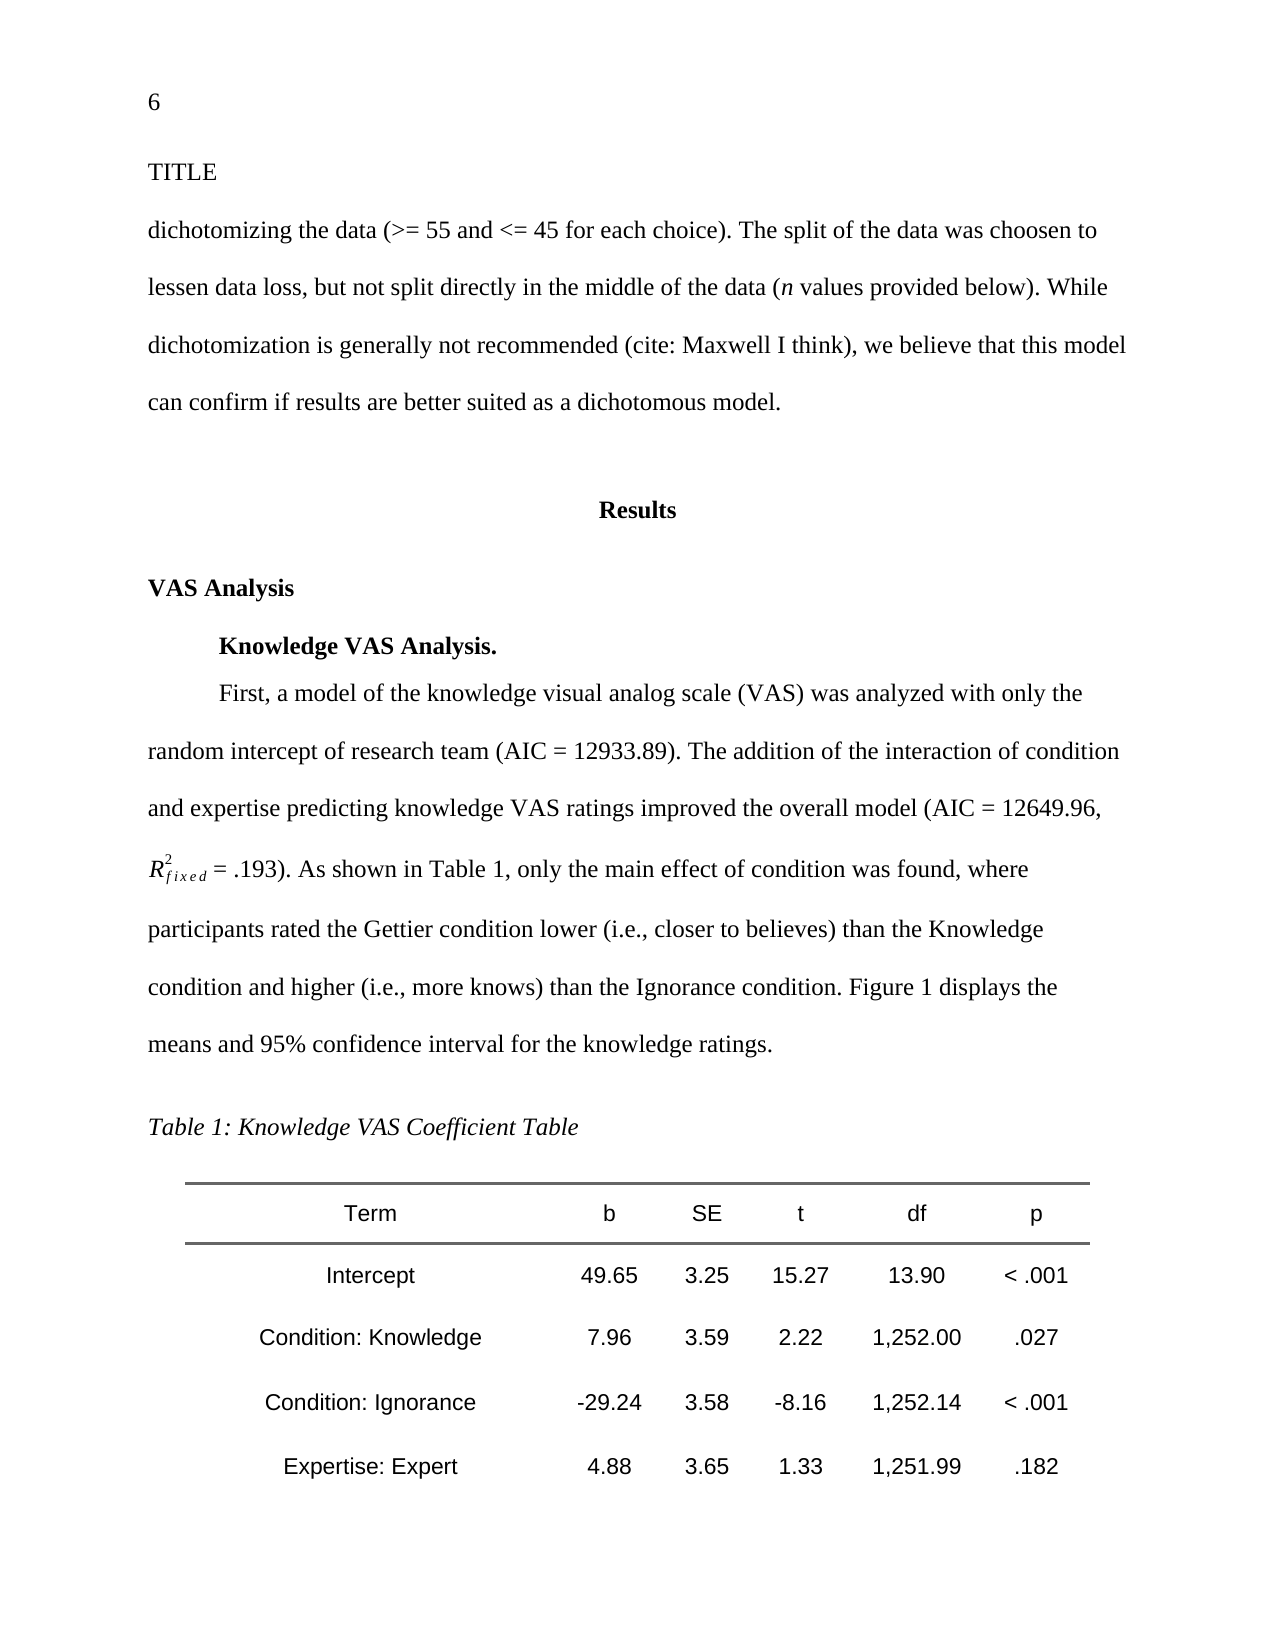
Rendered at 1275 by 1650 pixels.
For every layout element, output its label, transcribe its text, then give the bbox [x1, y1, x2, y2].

table_header Term [185, 1185, 555, 1242]
table_cell 2.22 [750, 1306, 851, 1371]
table_header SE [663, 1185, 750, 1242]
subtitle VAS Analysis [148, 573, 1127, 602]
text Table 1: Knowledge VAS Coefficient Table [148, 1112, 1127, 1141]
table_header df [851, 1185, 982, 1242]
table_cell 15.27 [750, 1245, 851, 1306]
table_cell 1.33 [750, 1435, 851, 1499]
table_cell 7.96 [555, 1306, 663, 1371]
table_cell 13.90 [851, 1245, 982, 1306]
table_cell 49.65 [555, 1245, 663, 1306]
table_cell Condition: Ignorance [185, 1371, 555, 1435]
table_cell < .001 [983, 1245, 1090, 1306]
table_cell Expertise: Expert [185, 1435, 555, 1499]
table_cell 3.58 [663, 1371, 750, 1435]
subtitle Results [148, 495, 1127, 524]
table_cell Condition: Knowledge [185, 1306, 555, 1371]
subtitle Knowledge VAS Analysis. [148, 631, 1127, 659]
table_cell .027 [983, 1306, 1090, 1371]
table_cell 3.59 [663, 1306, 750, 1371]
table_cell 3.65 [663, 1435, 750, 1499]
table_header t [750, 1185, 851, 1242]
table_cell < .001 [983, 1371, 1090, 1435]
table_header p [983, 1185, 1090, 1242]
table_cell 1,252.14 [851, 1371, 982, 1435]
text First, a model of the knowledge visual analog scale (VAS) was analyzed with only the random intercept of research team (AIC = 12933.89). The addition of the interaction of condition and expertise predicting knowledge VAS ratings improved the overall model (AIC = 12649.96, = .193). As shown in Table 1, only the main effect of condition was found, where participants rated the Gettier condition lower (i.e., closer to believes) than the Knowledge condition and higher (i.e., more knows) than the Ignorance condition. Figure 1 displays the means and 95% confidence interval for the knowledge ratings. [148, 678, 1127, 1058]
table_header b [555, 1185, 663, 1242]
table_cell Intercept [185, 1245, 555, 1306]
table_cell .182 [983, 1435, 1090, 1499]
table_cell 4.88 [555, 1435, 663, 1499]
table_cell -8.16 [750, 1371, 851, 1435]
table_cell -29.24 [555, 1371, 663, 1435]
table_cell 1,252.00 [851, 1306, 982, 1371]
table_cell 1,251.99 [851, 1435, 982, 1499]
table_cell 3.25 [663, 1245, 750, 1306]
